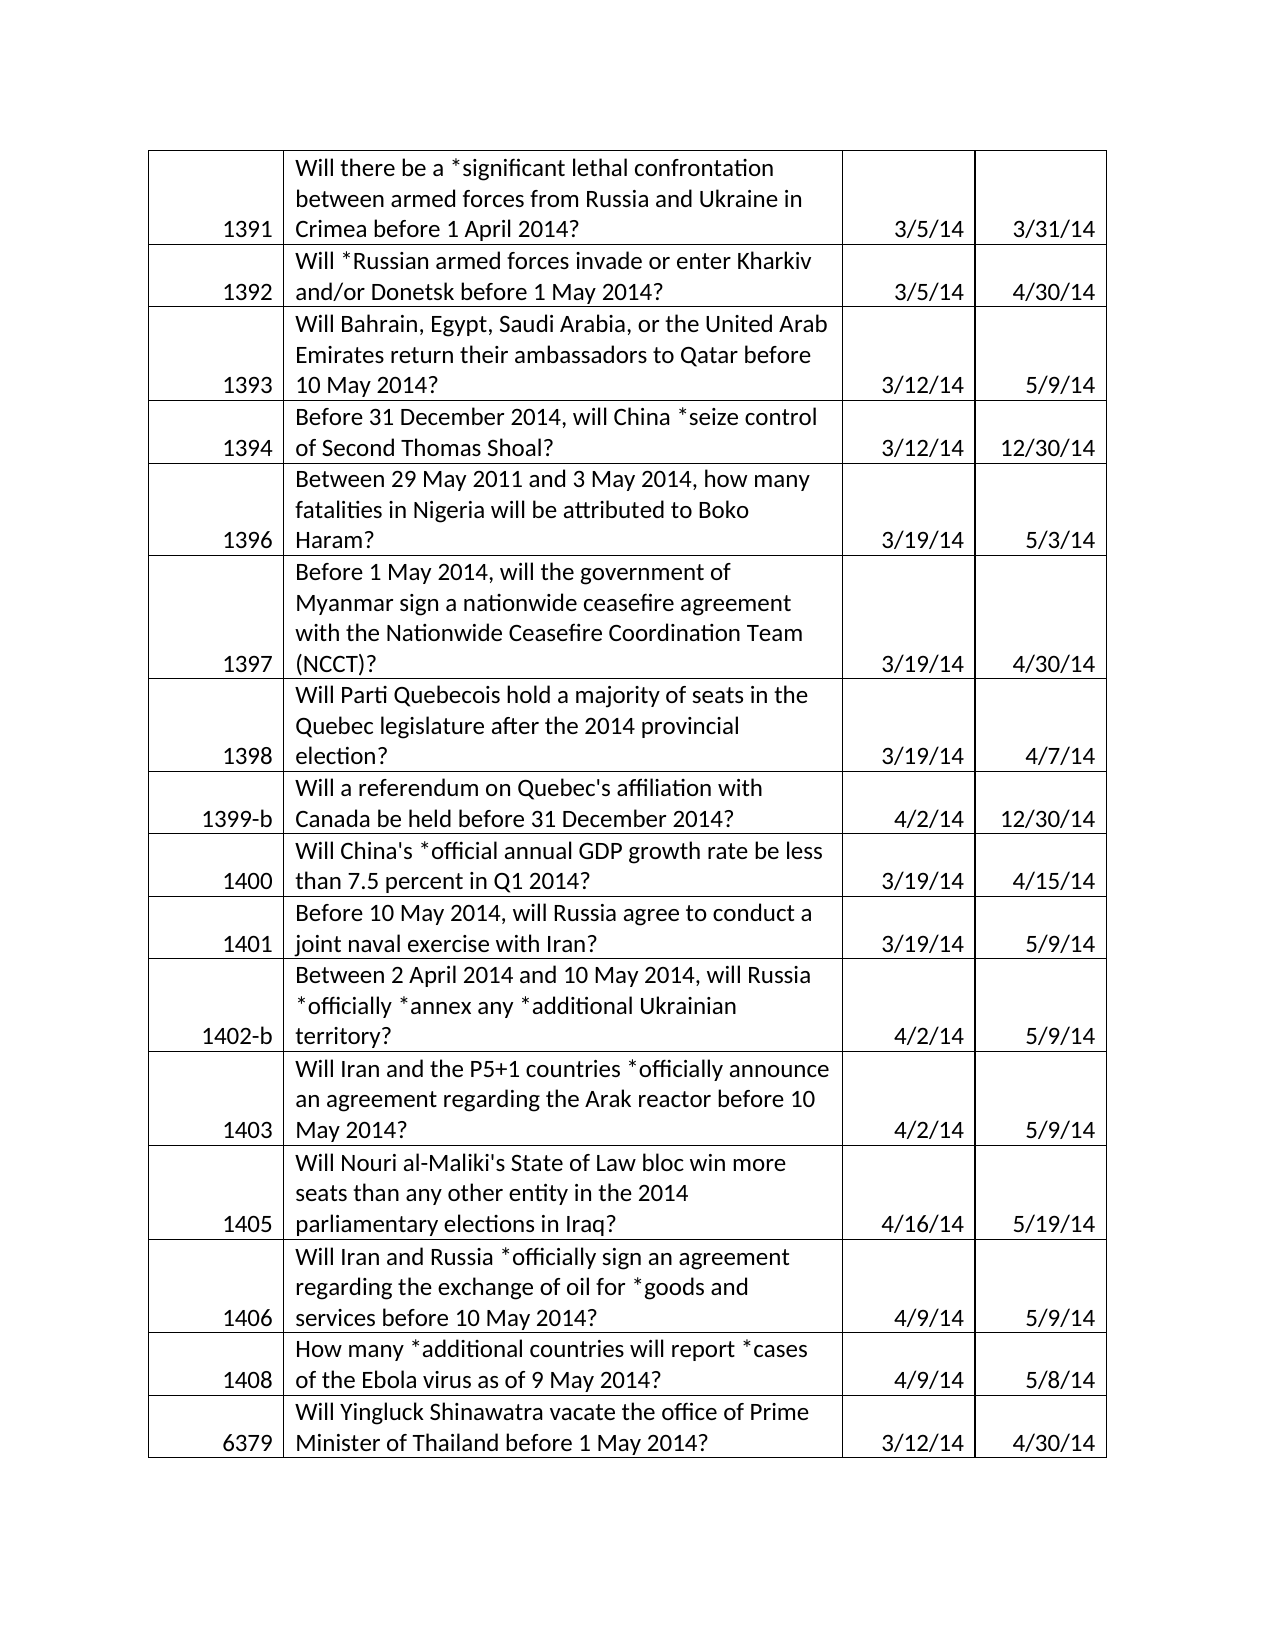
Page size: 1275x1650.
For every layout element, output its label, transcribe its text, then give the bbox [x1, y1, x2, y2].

table_cell 5/9/14 [976, 1240, 1106, 1332]
table_cell 1408 [149, 1333, 283, 1395]
table_cell 1400 [149, 834, 283, 896]
table_cell 1398 [149, 679, 283, 771]
table_cell 4/30/14 [976, 245, 1106, 306]
table_cell 1403 [149, 1052, 283, 1145]
table_cell 3/12/14 [843, 1396, 974, 1457]
table_cell 1402-b [149, 959, 283, 1051]
table_cell 4/2/14 [843, 959, 974, 1051]
table_cell 1393 [149, 307, 283, 400]
table_cell 3/19/14 [843, 897, 974, 958]
table_cell 5/9/14 [976, 897, 1106, 958]
table_cell 1406 [149, 1240, 283, 1332]
table_cell 3/19/14 [843, 464, 974, 555]
table_cell 1391 [149, 151, 283, 244]
table_cell 4/9/14 [843, 1333, 974, 1395]
table_cell Will Iran and Russia *officially sign an agreement regarding the exchange of oil for *goods and services before 10 May 2014? [284, 1240, 842, 1332]
table_cell 4/16/14 [843, 1146, 974, 1238]
table_cell Will *Russian armed forces invade or enter Kharkiv and/or Donetsk before 1 May 2014? [284, 245, 842, 306]
table_cell Before 1 May 2014, will the government of Myanmar sign a nationwide ceasefire agreement with the Nationwide Ceasefire Coordination Team (NCCT)? [284, 556, 842, 678]
table_cell 12/30/14 [976, 401, 1106, 462]
table_cell 5/3/14 [976, 464, 1106, 555]
table_cell 5/9/14 [976, 307, 1106, 400]
table_cell 1405 [149, 1146, 283, 1238]
table_cell 3/31/14 [976, 151, 1106, 244]
table_cell 3/5/14 [843, 245, 974, 306]
table_cell Will Bahrain, Egypt, Saudi Arabia, or the United Arab Emirates return their ambassadors to Qatar before 10 May 2014? [284, 307, 842, 400]
table_cell 1401 [149, 897, 283, 958]
table_cell 4/7/14 [976, 679, 1106, 771]
table_cell Between 2 April 2014 and 10 May 2014, will Russia *officially *annex any *additional Ukrainian territory? [284, 959, 842, 1051]
table_cell Will China's *official annual GDP growth rate be less than 7.5 percent in Q1 2014? [284, 834, 842, 896]
table_cell Will a referendum on Quebec's affiliation with Canada be held before 31 December 2014? [284, 772, 842, 833]
table_cell 1392 [149, 245, 283, 306]
table_cell 4/30/14 [976, 1396, 1106, 1457]
table_cell Before 31 December 2014, will China *seize control of Second Thomas Shoal? [284, 401, 842, 462]
table_cell 4/15/14 [976, 834, 1106, 896]
table_cell 5/9/14 [976, 1052, 1106, 1145]
table_cell 3/19/14 [843, 556, 974, 678]
table_cell Will Yingluck Shinawatra vacate the office of Prime Minister of Thailand before 1 May 2014? [284, 1396, 842, 1457]
table_cell Will there be a *significant lethal confrontation between armed forces from Russia and Ukraine in Crimea before 1 April 2014? [284, 151, 842, 244]
table_cell Will Parti Quebecois hold a majority of seats in the Quebec legislature after the 2014 provincial election? [284, 679, 842, 771]
table_cell 5/19/14 [976, 1146, 1106, 1238]
table_cell Will Nouri al-Maliki's State of Law bloc win more seats than any other entity in the 2014 parliamentary elections in Iraq? [284, 1146, 842, 1238]
table_cell 3/5/14 [843, 151, 974, 244]
table_cell 5/8/14 [976, 1333, 1106, 1395]
table_cell 3/19/14 [843, 679, 974, 771]
table_cell 1399-b [149, 772, 283, 833]
table_cell 1397 [149, 556, 283, 678]
table_cell 12/30/14 [976, 772, 1106, 833]
table_cell 4/2/14 [843, 1052, 974, 1145]
table_cell Will Iran and the P5+1 countries *officially announce an agreement regarding the Arak reactor before 10 May 2014? [284, 1052, 842, 1145]
table_cell 3/12/14 [843, 401, 974, 462]
table_cell 3/19/14 [843, 834, 974, 896]
table_cell 5/9/14 [976, 959, 1106, 1051]
table_cell 4/2/14 [843, 772, 974, 833]
table_cell 3/12/14 [843, 307, 974, 400]
table_cell Between 29 May 2011 and 3 May 2014, how many fatalities in Nigeria will be attributed to Boko Haram? [284, 464, 842, 555]
table_cell Before 10 May 2014, will Russia agree to conduct a joint naval exercise with Iran? [284, 897, 842, 958]
table_cell 4/9/14 [843, 1240, 974, 1332]
table_cell 4/30/14 [976, 556, 1106, 678]
table_cell 1396 [149, 464, 283, 555]
table_cell 1394 [149, 401, 283, 462]
table_cell 6379 [149, 1396, 283, 1457]
table_cell How many *additional countries will report *cases of the Ebola virus as of 9 May 2014? [284, 1333, 842, 1395]
